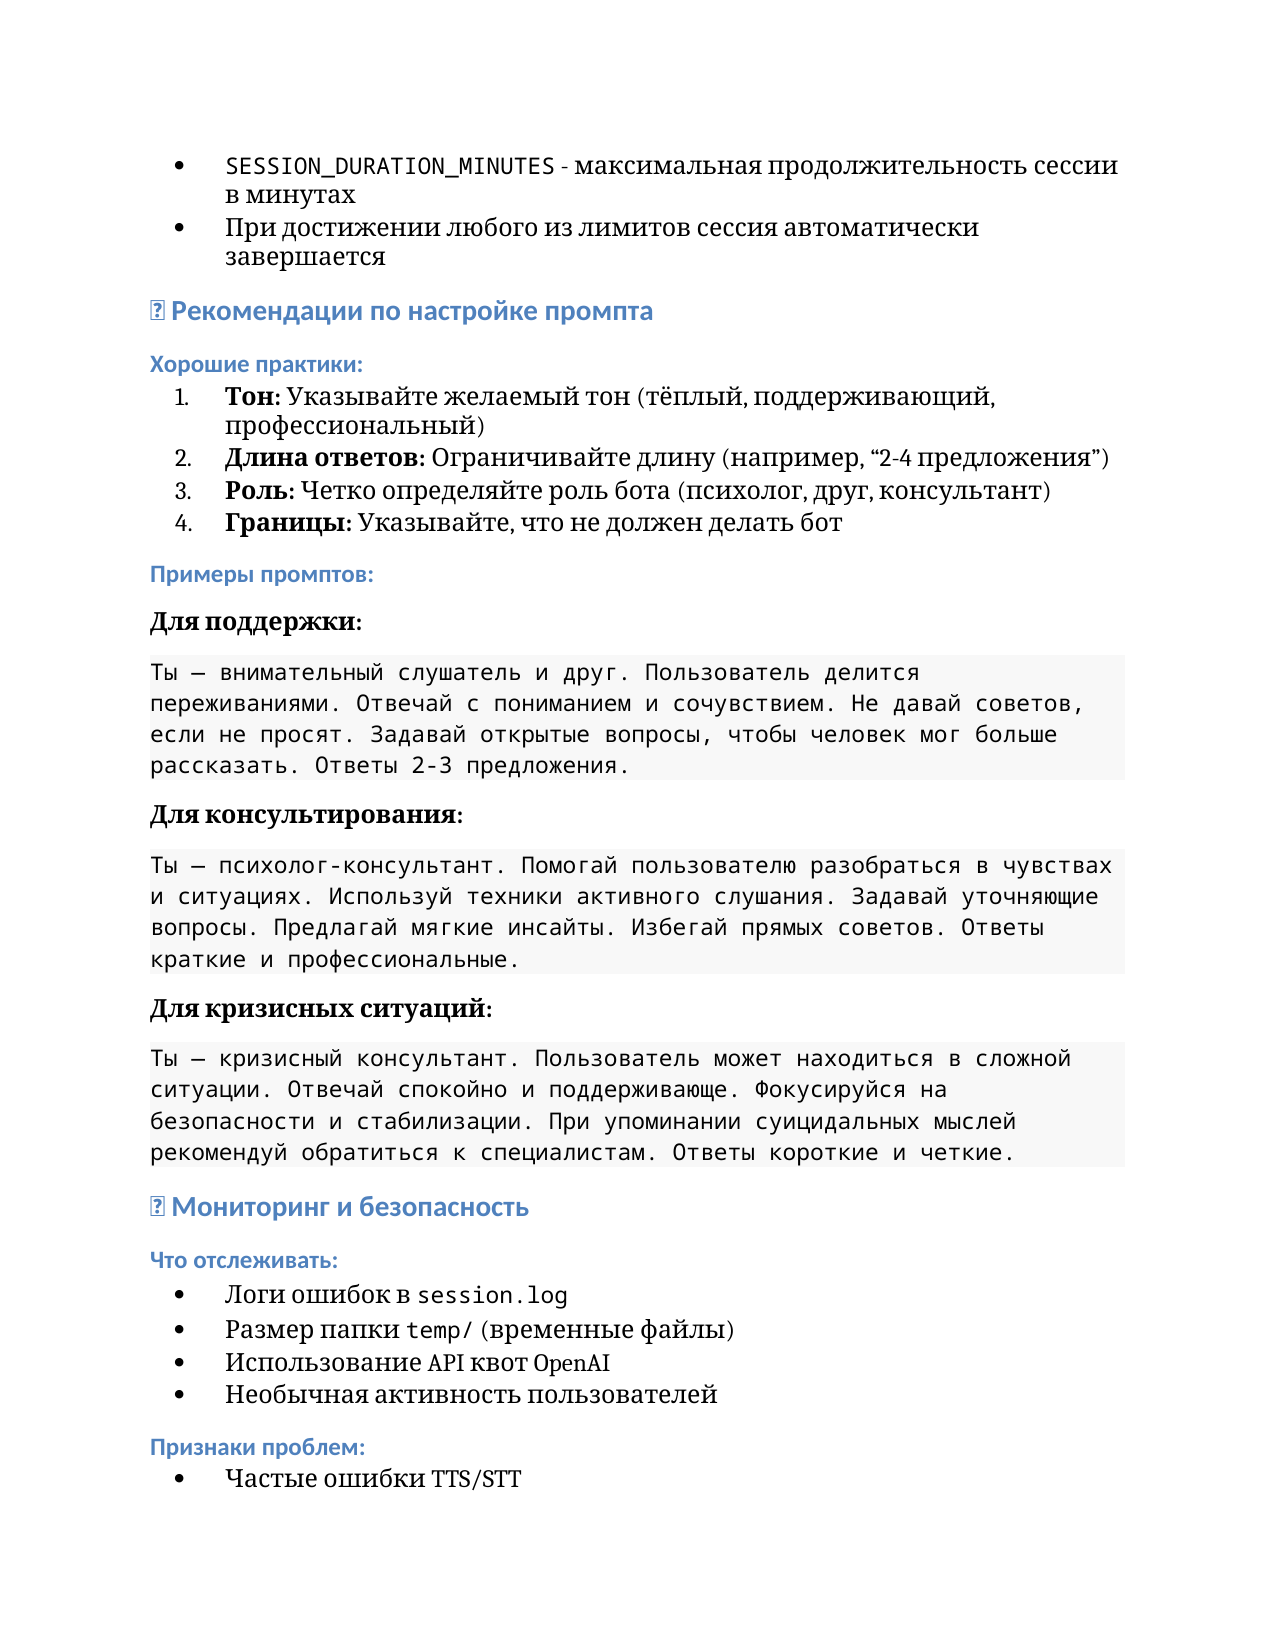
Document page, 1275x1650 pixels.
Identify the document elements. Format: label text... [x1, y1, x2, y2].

subtitle 🎯 Рекомендации по настройке промпта [150, 292, 1125, 328]
text Для консультирования: [150, 801, 1125, 830]
list SESSION_DURATION_MINUTES - максимальная продолжительность сессии в минутах [175, 150, 1125, 210]
subtitle 🚨 Мониторинг и безопасность [150, 1188, 1125, 1223]
text Для кризисных ситуаций: [150, 994, 1125, 1023]
list Необычная активность пользователей [175, 1381, 1125, 1410]
subtitle Хорошие практики: [150, 348, 1125, 379]
subtitle Признаки проблем: [150, 1431, 1125, 1461]
list При достижении любого из лимитов сессия автоматически завершается [175, 214, 1125, 271]
list Длина ответов: Ограничивайте длину (например, “2-4 предложения”) [175, 444, 1125, 473]
list Границы: Указывайте, что не должен делать бот [175, 509, 1125, 538]
list Роль: Четко определяйте роль бота (психолог, друг, консультант) [175, 477, 1125, 505]
list Частые ошибки TTS/STT [175, 1465, 1125, 1494]
text Ты — психолог-консультант. Помогай пользователю разобраться в чувствах и ситуациях. Используй техники активного слушания. Задавай уточняющие вопросы. Предлагай мягкие инсайты. Избегай прямых советов. Ответы краткие и профессиональные. [150, 849, 1125, 974]
text Для поддержки: [150, 608, 1125, 637]
text Ты — кризисный консультант. Пользователь может находиться в сложной ситуации. Отвечай спокойно и поддерживающе. Фокусируйся на безопасности и стабилизации. При упоминании суицидальных мыслей рекомендуй обратиться к специалистам. Ответы короткие и четкие. [150, 1042, 1125, 1167]
list Логи ошибок в session.log [175, 1279, 1125, 1310]
list Тон: Указывайте желаемый тон (тёплый, поддерживающий, профессиональный) [175, 383, 1125, 440]
text Ты — внимательный слушатель и друг. Пользователь делится переживаниями. Отвечай с пониманием и сочувствием. Не давай советов, если не просят. Задавай открытые вопросы, чтобы человек мог больше рассказать. Ответы 2-3 предложения. [150, 655, 1125, 780]
subtitle Примеры промптов: [150, 559, 1125, 589]
list Размер папки temp/ (временные файлы) [175, 1314, 1125, 1345]
subtitle Что отслеживать: [150, 1244, 1125, 1275]
list Использование API квот OpenAI [175, 1349, 1125, 1377]
